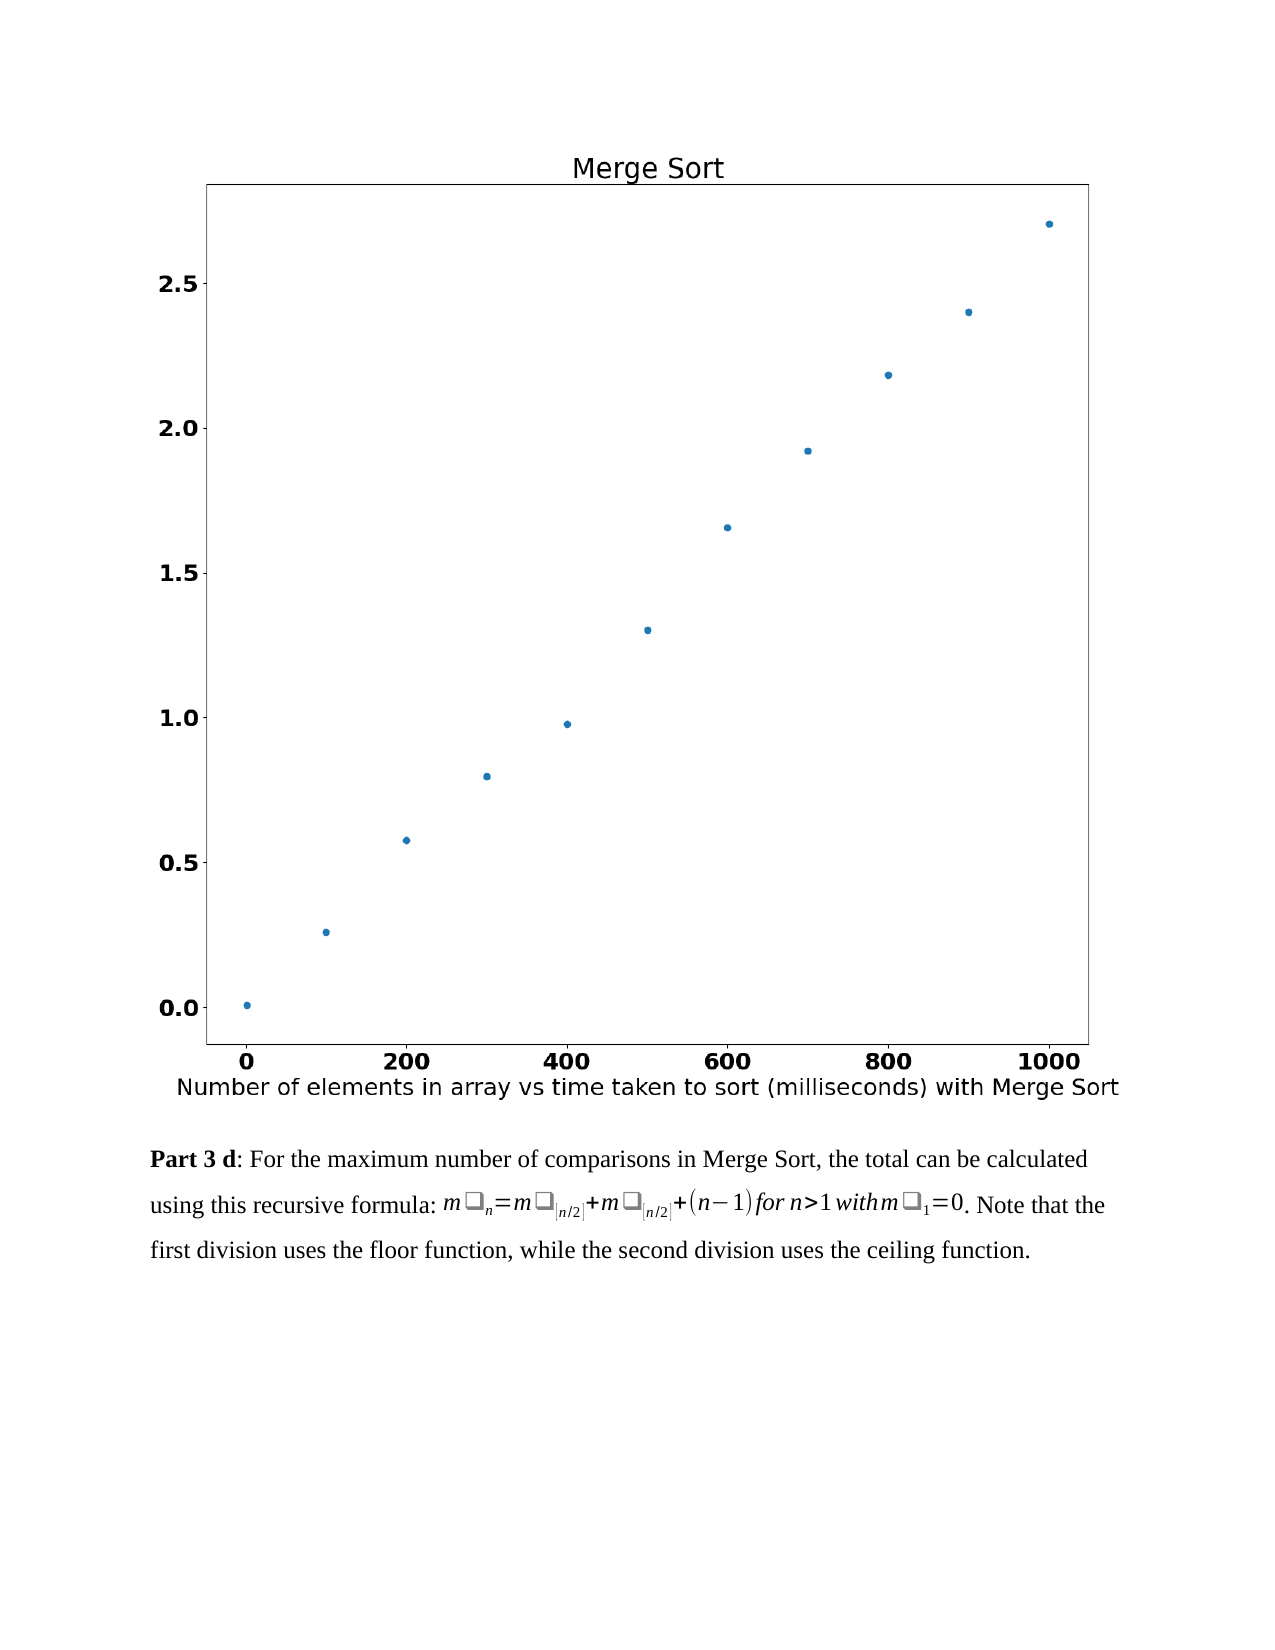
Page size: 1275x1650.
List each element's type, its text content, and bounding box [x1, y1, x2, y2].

text Part 3 d: For the maximum number of comparisons in Merge Sort, the total can be calculated using this recursive formula: . Note that the first division uses the floor function, while the second division uses the ceiling function. [150, 1144, 1125, 1264]
picture [150, 150, 1125, 1107]
